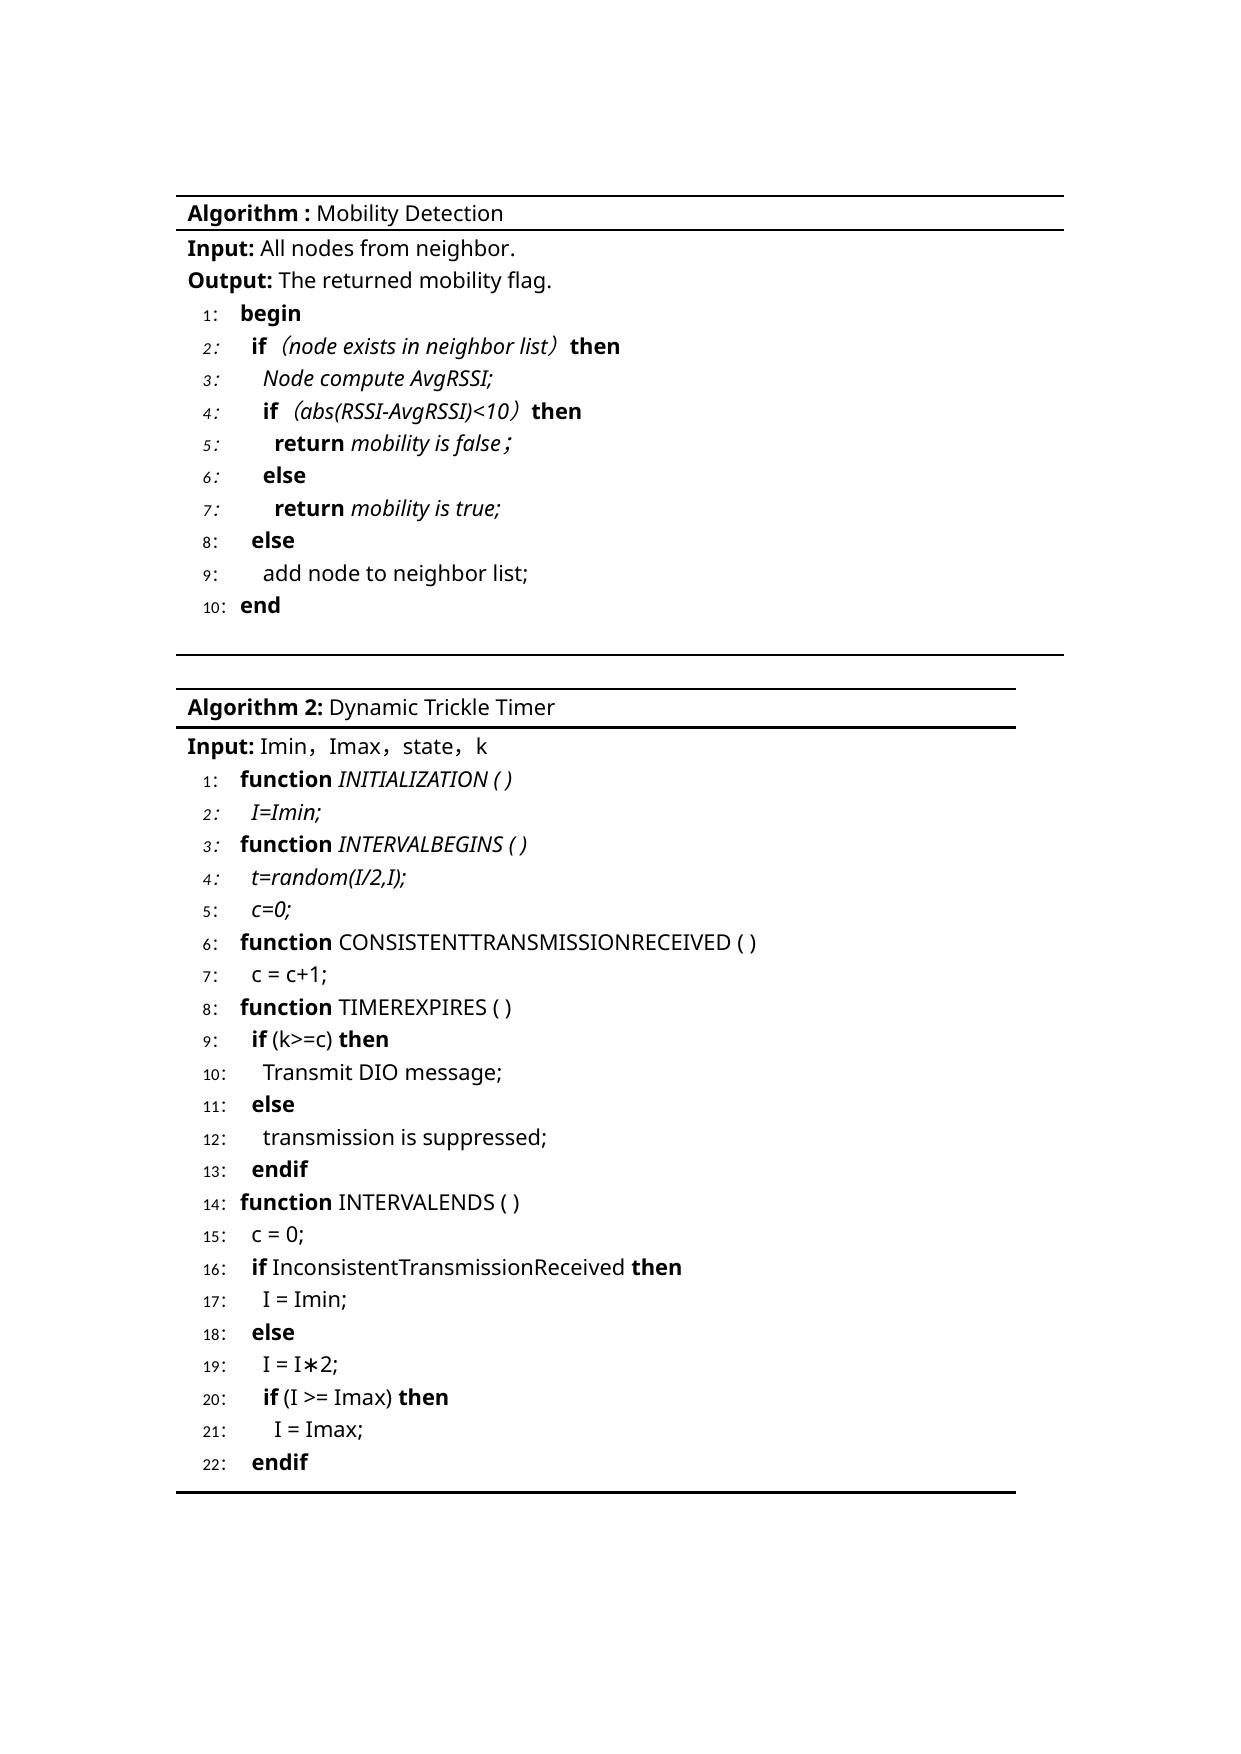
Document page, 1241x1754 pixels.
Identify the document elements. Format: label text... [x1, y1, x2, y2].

table_cell Input: Imin，Imax，state，k [176, 729, 1016, 763]
table_header Algorithm : Mobility Detection [176, 197, 1064, 229]
table_header Algorithm 2: Dynamic Trickle Timer [176, 690, 1016, 726]
table_cell begin if（node exists in neighbor list）then Node compute AvgRSSI; if（abs(RSSI-AvgRSSI)<10）then return mobility is false； else return mobility is true; else add node to neighbor list; end [176, 296, 1064, 654]
table_cell Input: All nodes from neighbor. Output: The returned mobility flag. [176, 231, 1064, 296]
table_cell function INITIALIZATION ( ) I=Imin; function INTERVALBEGINS ( ) t=random(I/2,I); c=0; function CONSISTENTTRANSMISSIONRECEIVED ( ) c = c+1; function TIMEREXPIRES ( ) if (k>=c) then Transmit DIO message; else transmission is suppressed; endif function INTERVALENDS ( ) c = 0; if InconsistentTransmissionReceived then I = Imin; else I = I∗2; if (I >= Imax) then I = Imax; endif [176, 763, 1016, 1491]
